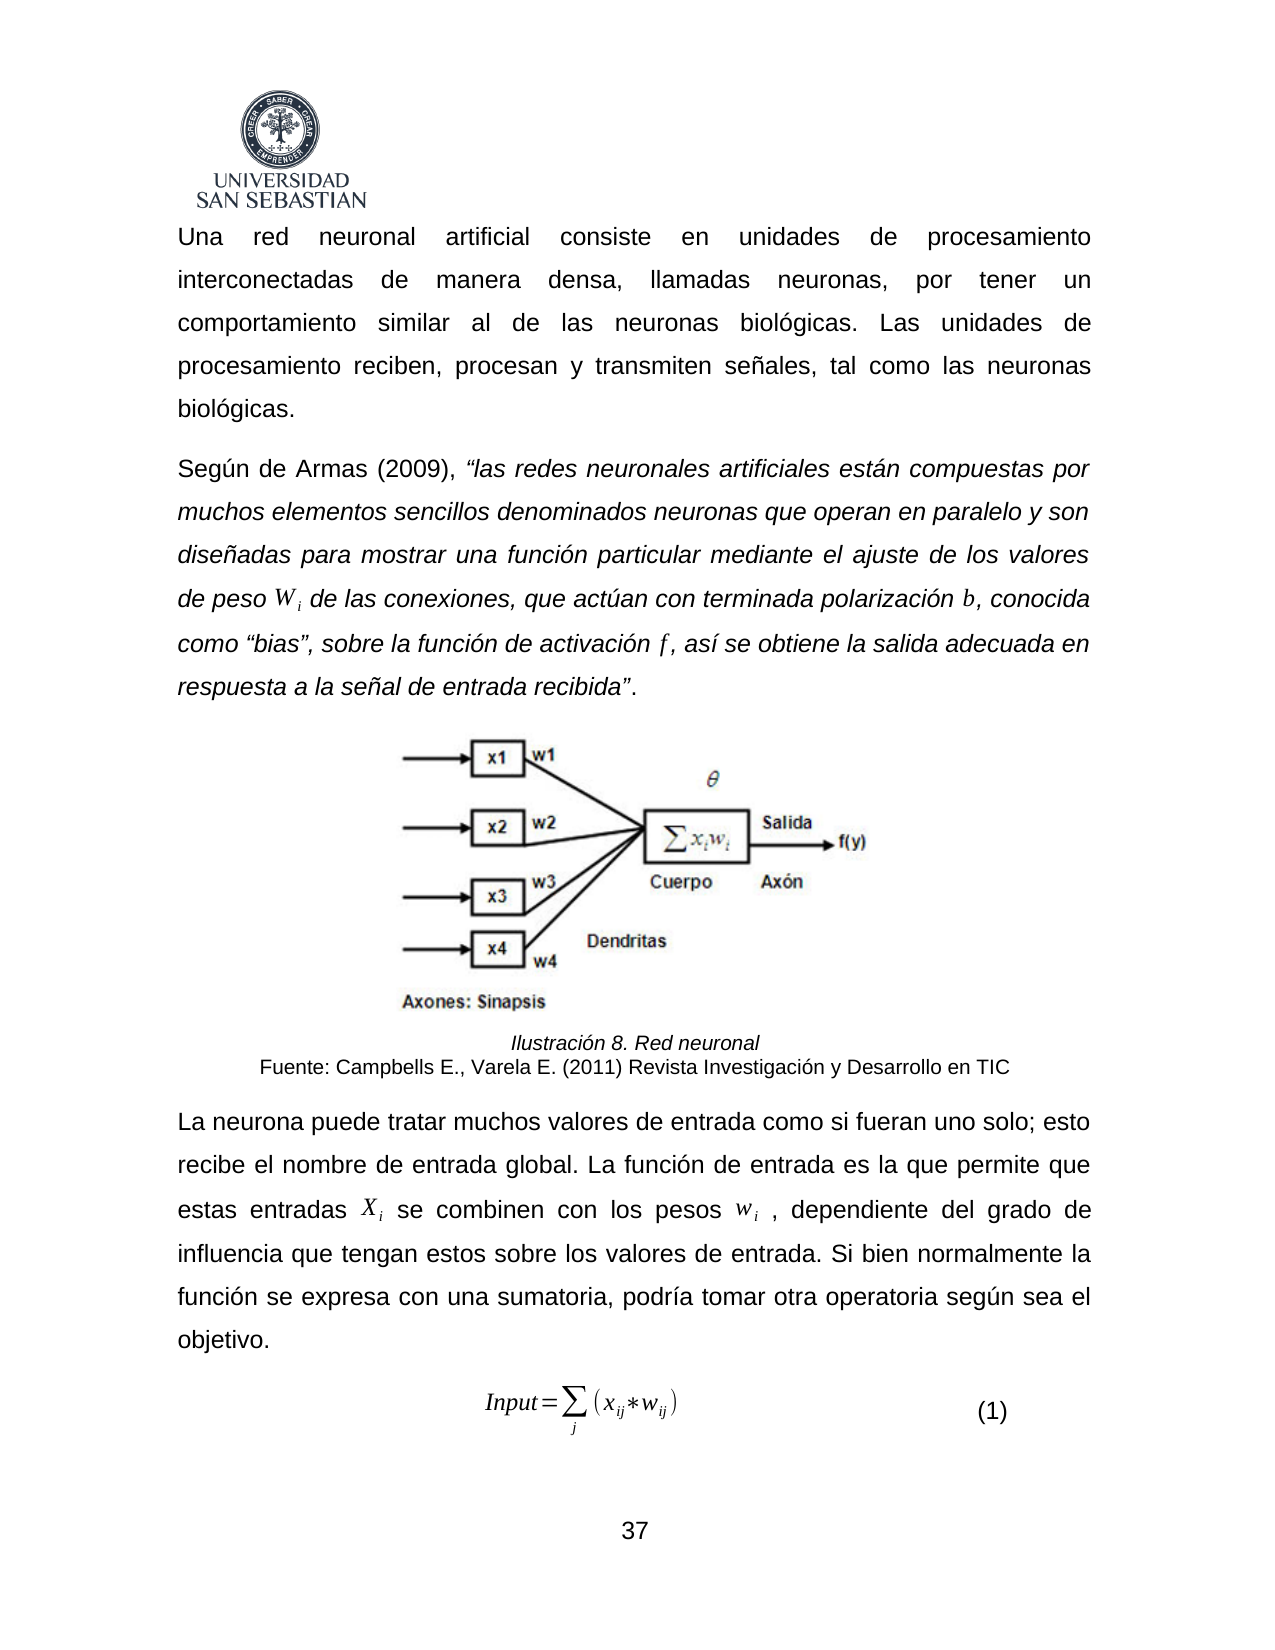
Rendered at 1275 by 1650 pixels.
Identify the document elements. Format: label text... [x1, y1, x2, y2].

text Según de Armas (2009), “las redes neuronales artificiales están compuestas por muchos elementos sencillos denominados neuronas que operan en paralelo y son diseñadas para mostrar una función particular mediante el ajuste de los valores de peso de las conexiones, que actúan con terminada polarización , conocida como “bias”, sobre la función de activación , así se obtiene la salida adecuada en respuesta a la señal de entrada recibida”. [177, 454, 1093, 701]
text Ilustración 8. Red neuronal [177, 1031, 1093, 1055]
text (1) [325, 1385, 1093, 1436]
picture [396, 731, 874, 1017]
text Una red neuronal artificial consiste en unidades de procesamiento interconectadas de manera densa, llamadas neuronas, por tener un comportamiento similar al de las neuronas biológicas. Las unidades de procesamiento reciben, procesan y transmiten señales, tal como las neuronas biológicas. [177, 222, 1093, 423]
text Fuente: Campbells E., Varela E. (2011) Revista Investigación y Desarrollo en TIC [177, 1055, 1093, 1079]
text La neurona puede tratar muchos valores de entrada como si fueran uno solo; esto recibe el nombre de entrada global. La función de entrada es la que permite que estas entradas se combinen con los pesos , dependiente del grado de influencia que tengan estos sobre los valores de entrada. Si bien normalmente la función se expresa con una sumatoria, podría tomar otra operatoria según sea el objetivo. [177, 1107, 1093, 1354]
picture [177, 76, 387, 222]
